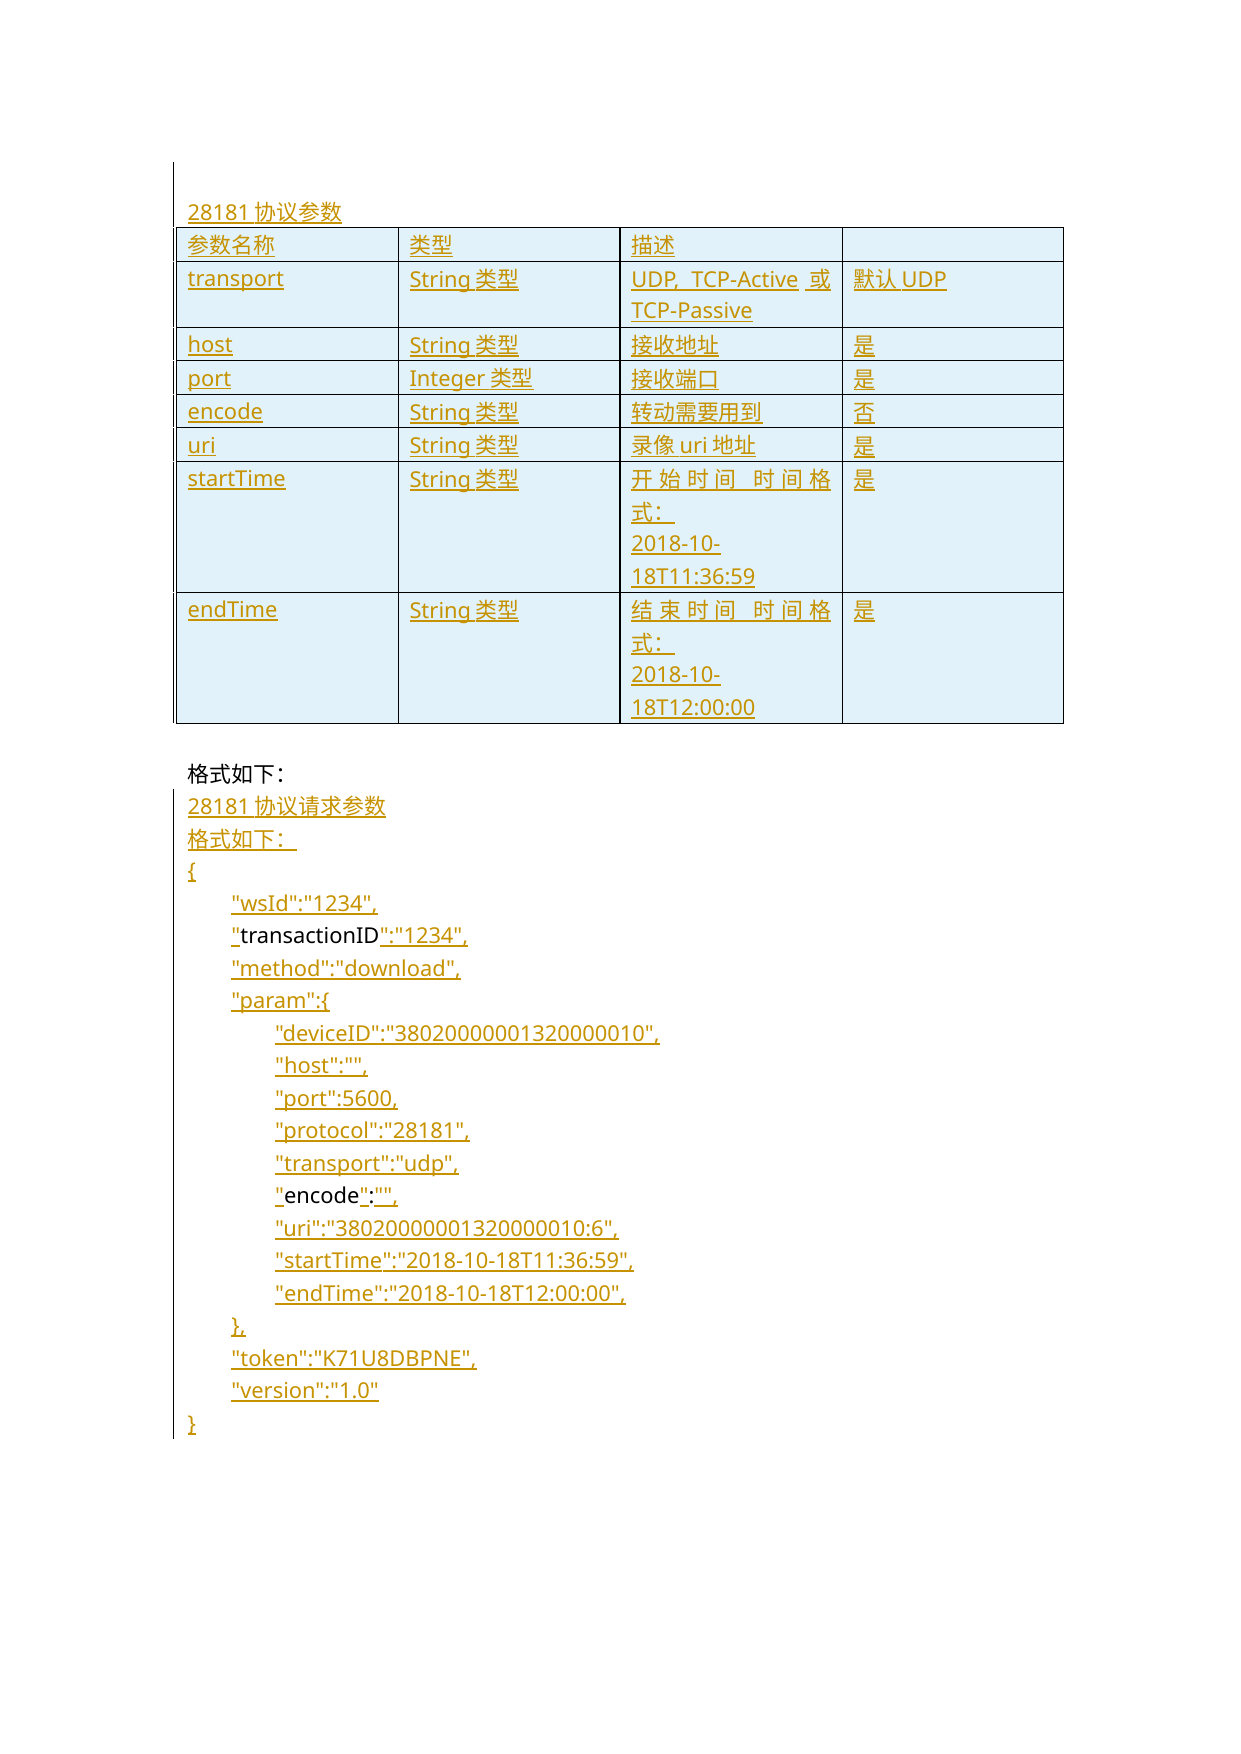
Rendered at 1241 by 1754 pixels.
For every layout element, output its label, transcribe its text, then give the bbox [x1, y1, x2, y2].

text encode: [231, 1179, 1053, 1211]
text 格式如下： [187, 756, 1053, 789]
text transactionID [187, 919, 1053, 951]
